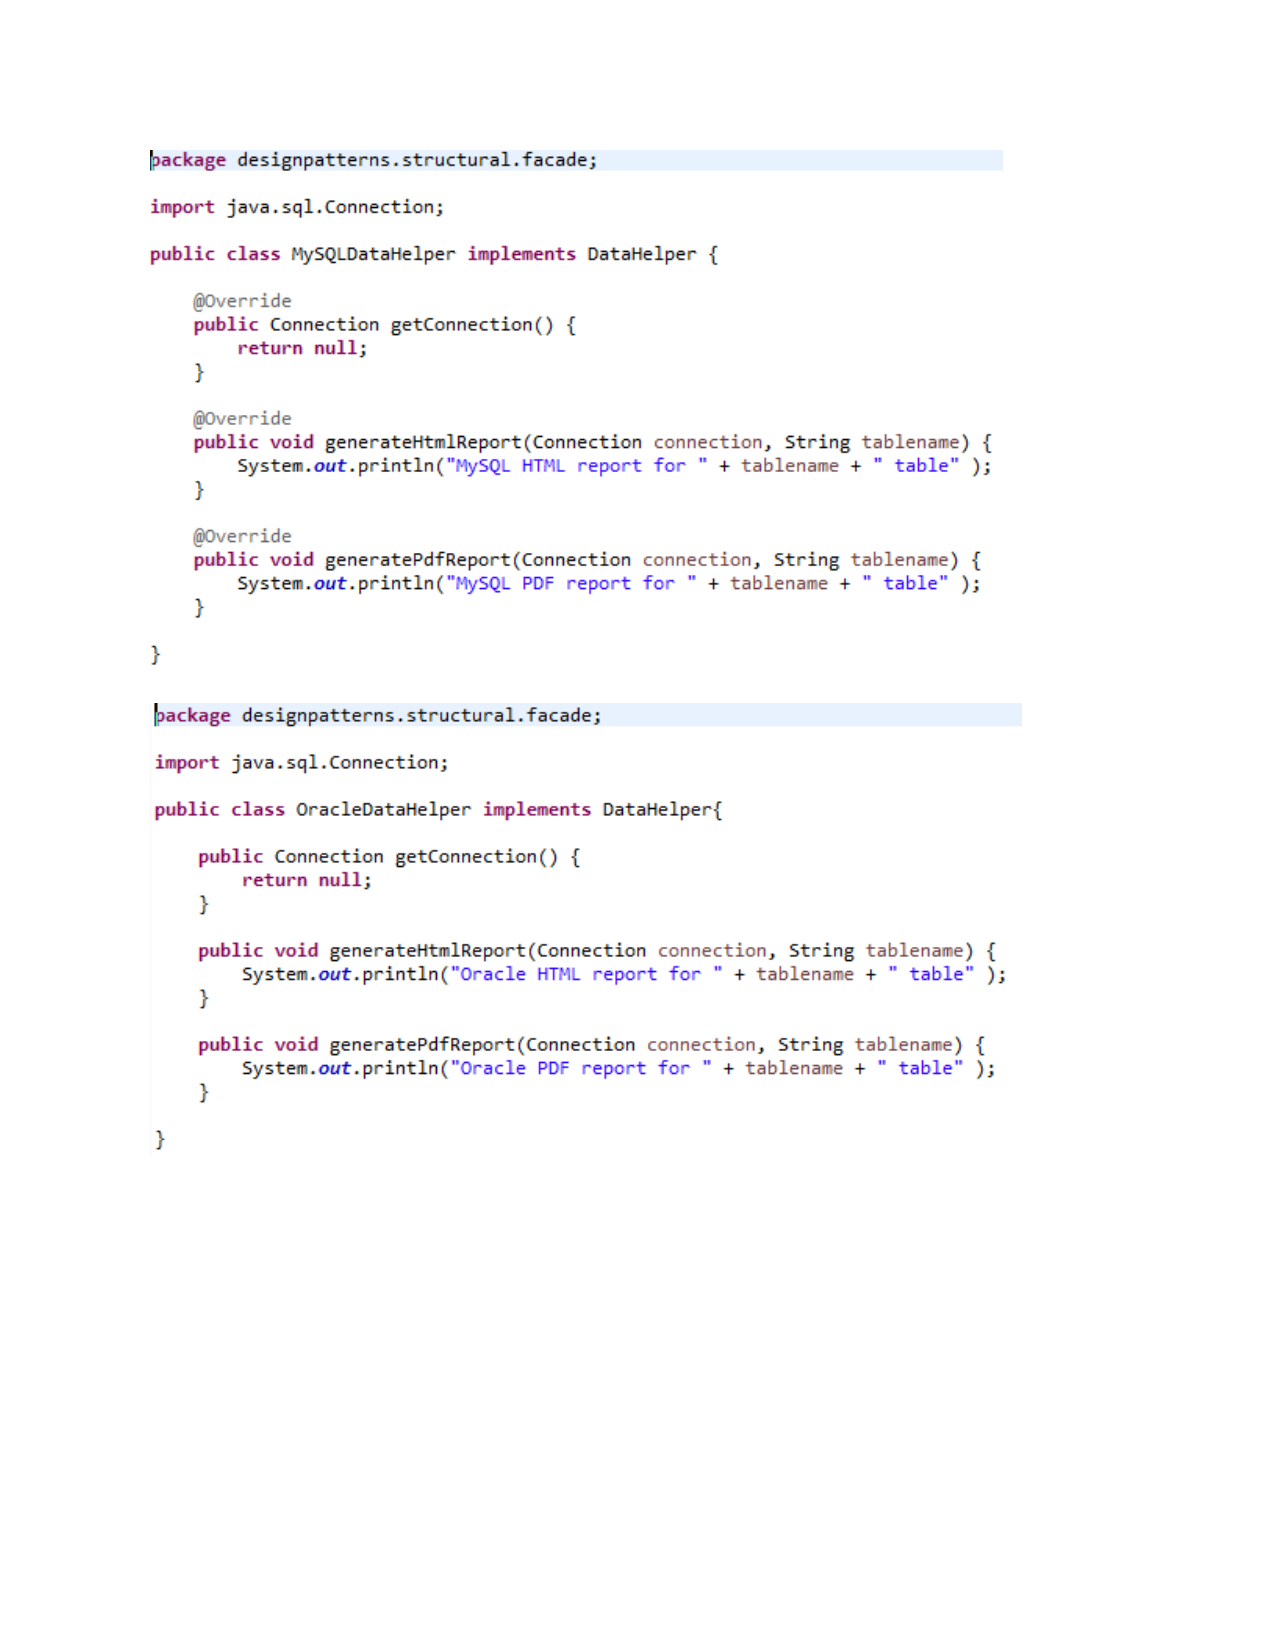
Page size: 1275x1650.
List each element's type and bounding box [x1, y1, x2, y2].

picture [150, 703, 1022, 1156]
picture [150, 150, 1004, 679]
